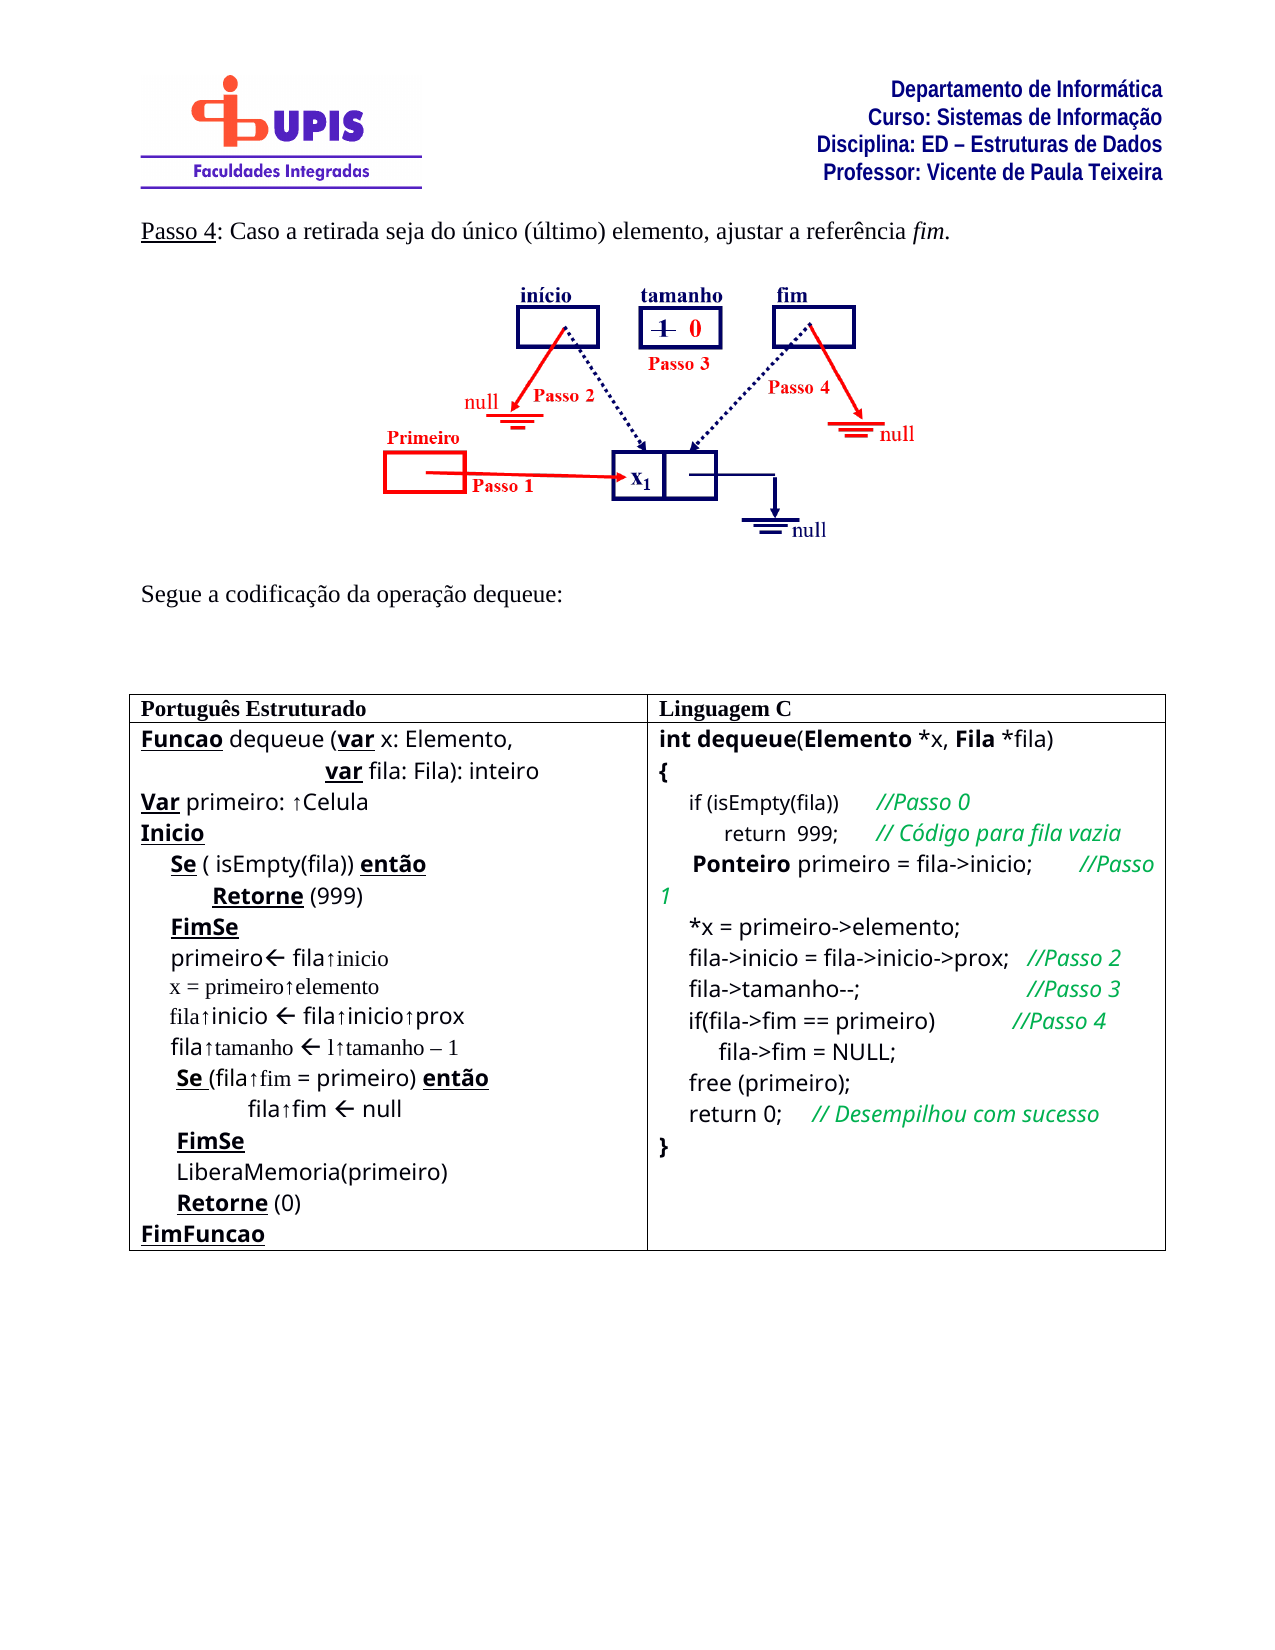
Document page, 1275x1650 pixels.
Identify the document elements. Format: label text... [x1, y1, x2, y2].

picture [375, 273, 928, 556]
text Passo 4: Caso a retirada seja do único (último) elemento, ajustar a referência fim. [141, 216, 1162, 245]
text Segue a codificação da operação dequeue: [141, 579, 1162, 608]
table_header Português Estruturado [130, 695, 647, 722]
table_header Linguagem C [648, 695, 1165, 722]
table_cell int dequeue(Elemento *x, Fila *fila) { if (isEmpty(fila)) //Passo 0 return 999; // Código para fila vazia Ponteiro primeiro = fila->inicio; //Passo 1 *x = primeiro->elemento; fila->inicio = fila->inicio->prox; //Passo 2 fila->tamanho--; //Passo 3 if(fila->fim == primeiro) //Passo 4 fila->fim = NULL; free (primeiro); return 0; // Desempilhou com sucesso } [648, 723, 1165, 1250]
table_cell Funcao dequeue (var x: Elemento, var fila: Fila): inteiro Var primeiro: ↑Celula Inicio Se ( isEmpty(fila)) então Retorne (999) FimSe primeiro fila↑inicio x = primeiro↑elemento fila↑inicio fila↑inicio↑prox fila↑tamanho l↑tamanho – 1 Se (fila↑fim = primeiro) então fila↑fim null FimSe LiberaMemoria(primeiro) Retorne (0) FimFuncao [130, 723, 647, 1250]
picture [140, 75, 422, 189]
